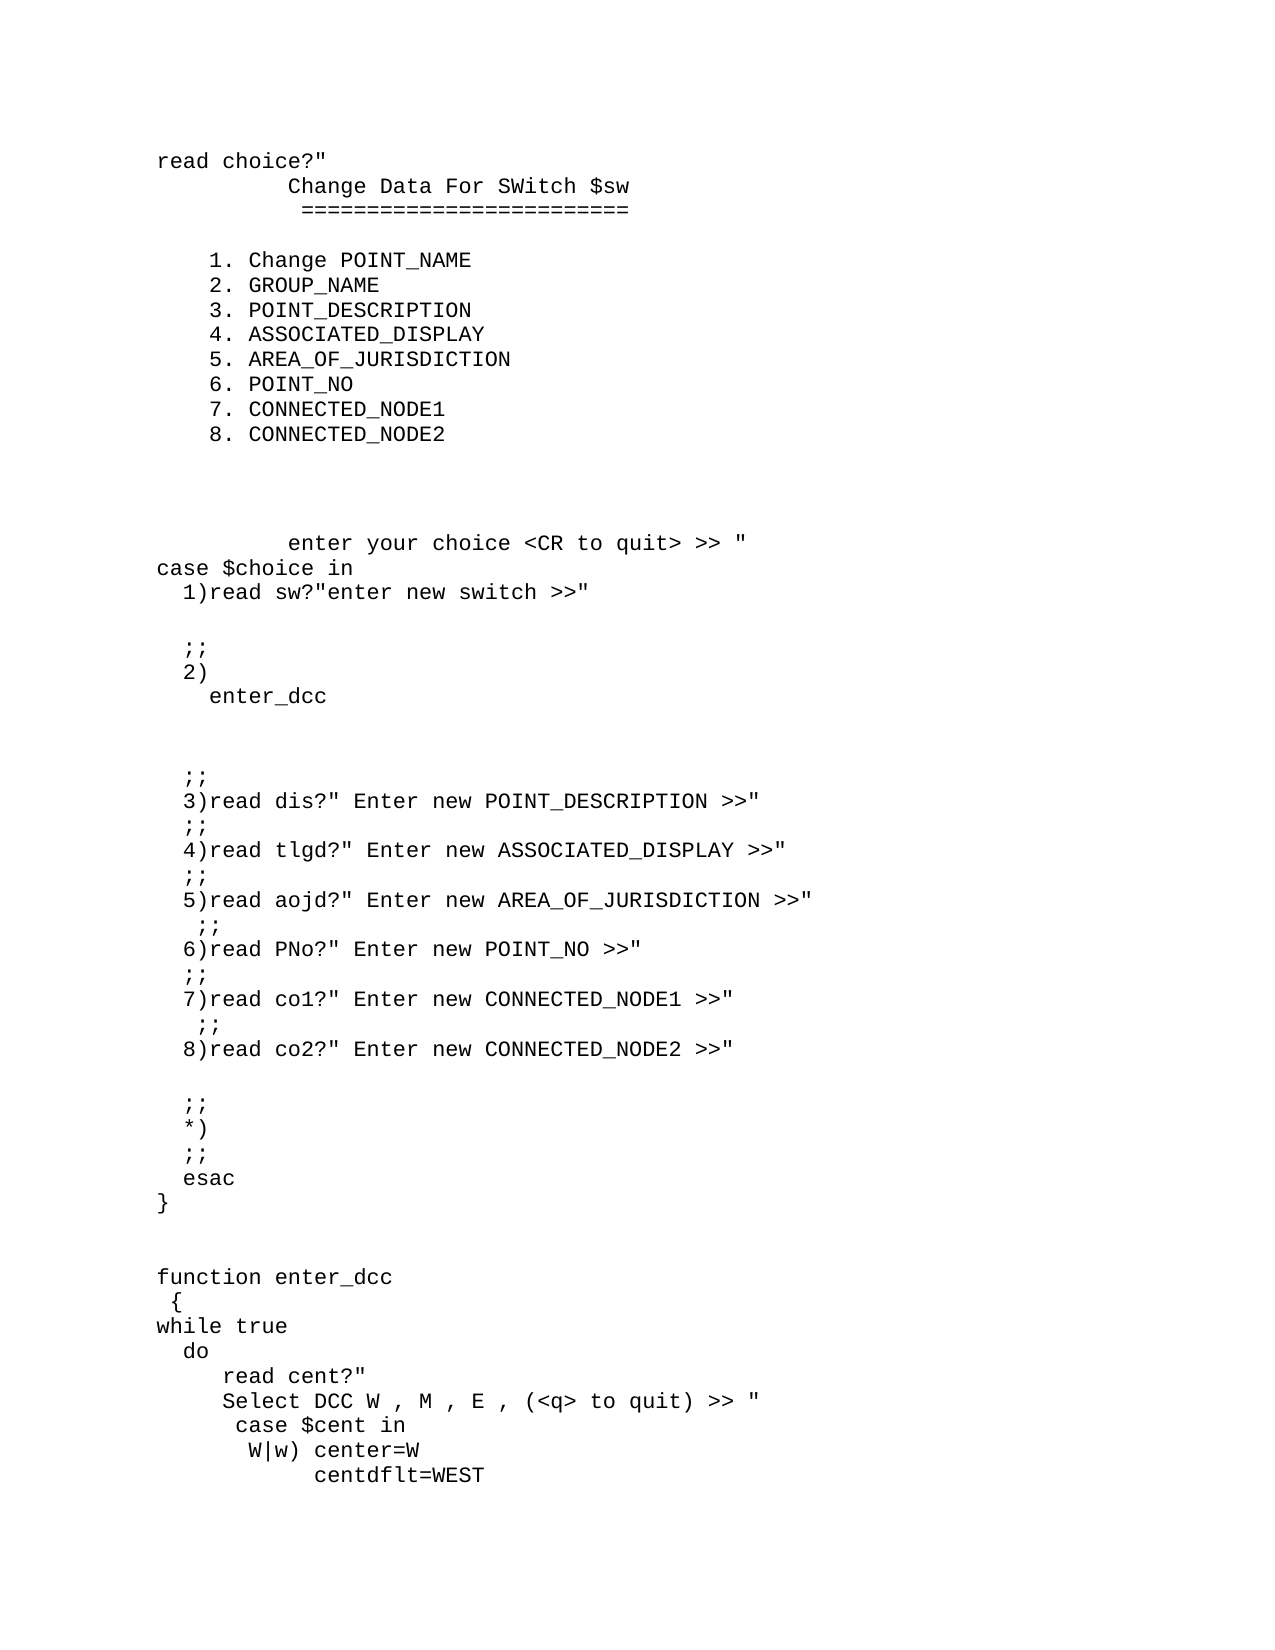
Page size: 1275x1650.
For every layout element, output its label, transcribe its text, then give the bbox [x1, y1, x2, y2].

text enter_dcc [156, 686, 1118, 710]
text ;; [156, 864, 1118, 889]
text ;; [156, 1013, 1118, 1038]
text centdflt=WEST [156, 1464, 1118, 1489]
text 2) [156, 661, 1118, 686]
text ;; [156, 1092, 1118, 1117]
text enter your choice <CR to quit> >> " [156, 532, 1118, 557]
text 1)read sw?"enter new switch >>" [156, 581, 1118, 606]
text case $choice in [156, 557, 1118, 581]
text ========================= [156, 199, 1118, 224]
text W|w) center=W [156, 1439, 1118, 1464]
text do [156, 1340, 1118, 1365]
text 8. CONNECTED_NODE2 [156, 423, 1118, 447]
text 7)read co1?" Enter new CONNECTED_NODE1 >>" [156, 988, 1118, 1013]
text ;; [156, 963, 1118, 988]
text { [156, 1291, 1118, 1315]
text 1. Change POINT_NAME [156, 249, 1118, 274]
text while true [156, 1315, 1118, 1340]
text 5)read aojd?" Enter new AREA_OF_JURISDICTION >>" [156, 889, 1118, 914]
text Select DCC W , M , E , (<q> to quit) >> " [156, 1390, 1118, 1414]
text 8)read co2?" Enter new CONNECTED_NODE2 >>" [156, 1038, 1118, 1062]
text 3. POINT_DESCRIPTION [156, 299, 1118, 323]
text ;; [156, 814, 1118, 839]
text function enter_dcc [156, 1266, 1118, 1291]
text ;; [156, 1142, 1118, 1167]
text 3)read dis?" Enter new POINT_DESCRIPTION >>" [156, 790, 1118, 814]
text ;; [156, 765, 1118, 790]
text ;; [156, 914, 1118, 938]
text Change Data For SWitch $sw [156, 175, 1118, 199]
text 2. GROUP_NAME [156, 274, 1118, 299]
text esac [156, 1167, 1118, 1191]
text 6)read PNo?" Enter new POINT_NO >>" [156, 938, 1118, 963]
text ;; [156, 636, 1118, 661]
text 5. AREA_OF_JURISDICTION [156, 348, 1118, 373]
text *) [156, 1117, 1118, 1142]
text read cent?" [156, 1365, 1118, 1390]
text read choice?" [156, 150, 1118, 175]
text case $cent in [156, 1414, 1118, 1439]
text 4. ASSOCIATED_DISPLAY [156, 323, 1118, 348]
text } [156, 1191, 1118, 1216]
text 6. POINT_NO [156, 373, 1118, 398]
text 4)read tlgd?" Enter new ASSOCIATED_DISPLAY >>" [156, 839, 1118, 864]
text 7. CONNECTED_NODE1 [156, 398, 1118, 423]
